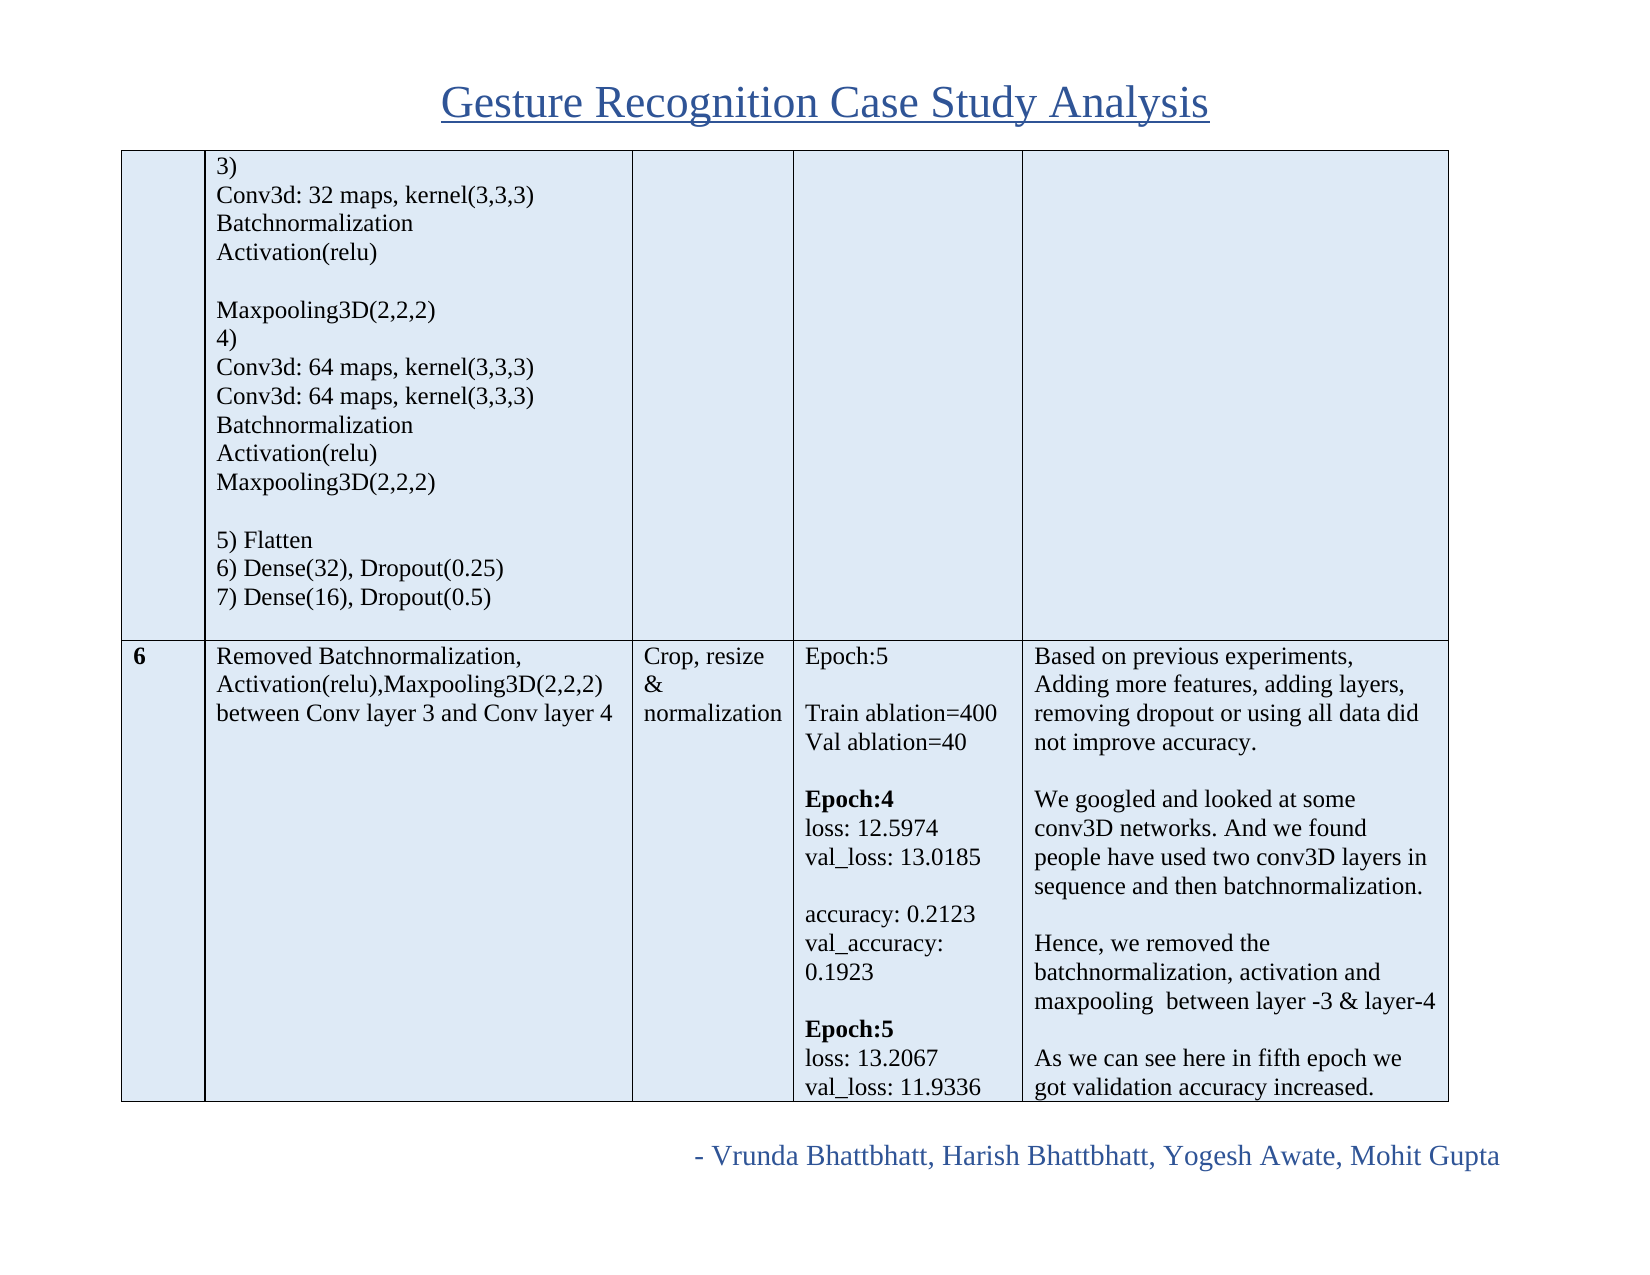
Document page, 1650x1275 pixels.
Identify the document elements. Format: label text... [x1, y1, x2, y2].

table_cell 6 [122, 641, 204, 1101]
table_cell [1023, 151, 1448, 640]
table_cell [206, 151, 632, 640]
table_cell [794, 151, 1022, 640]
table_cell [1023, 641, 1448, 1101]
table_cell 5 [122, 151, 204, 640]
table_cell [794, 641, 1022, 1101]
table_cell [206, 641, 632, 1101]
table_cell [633, 641, 793, 1101]
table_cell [633, 151, 793, 640]
